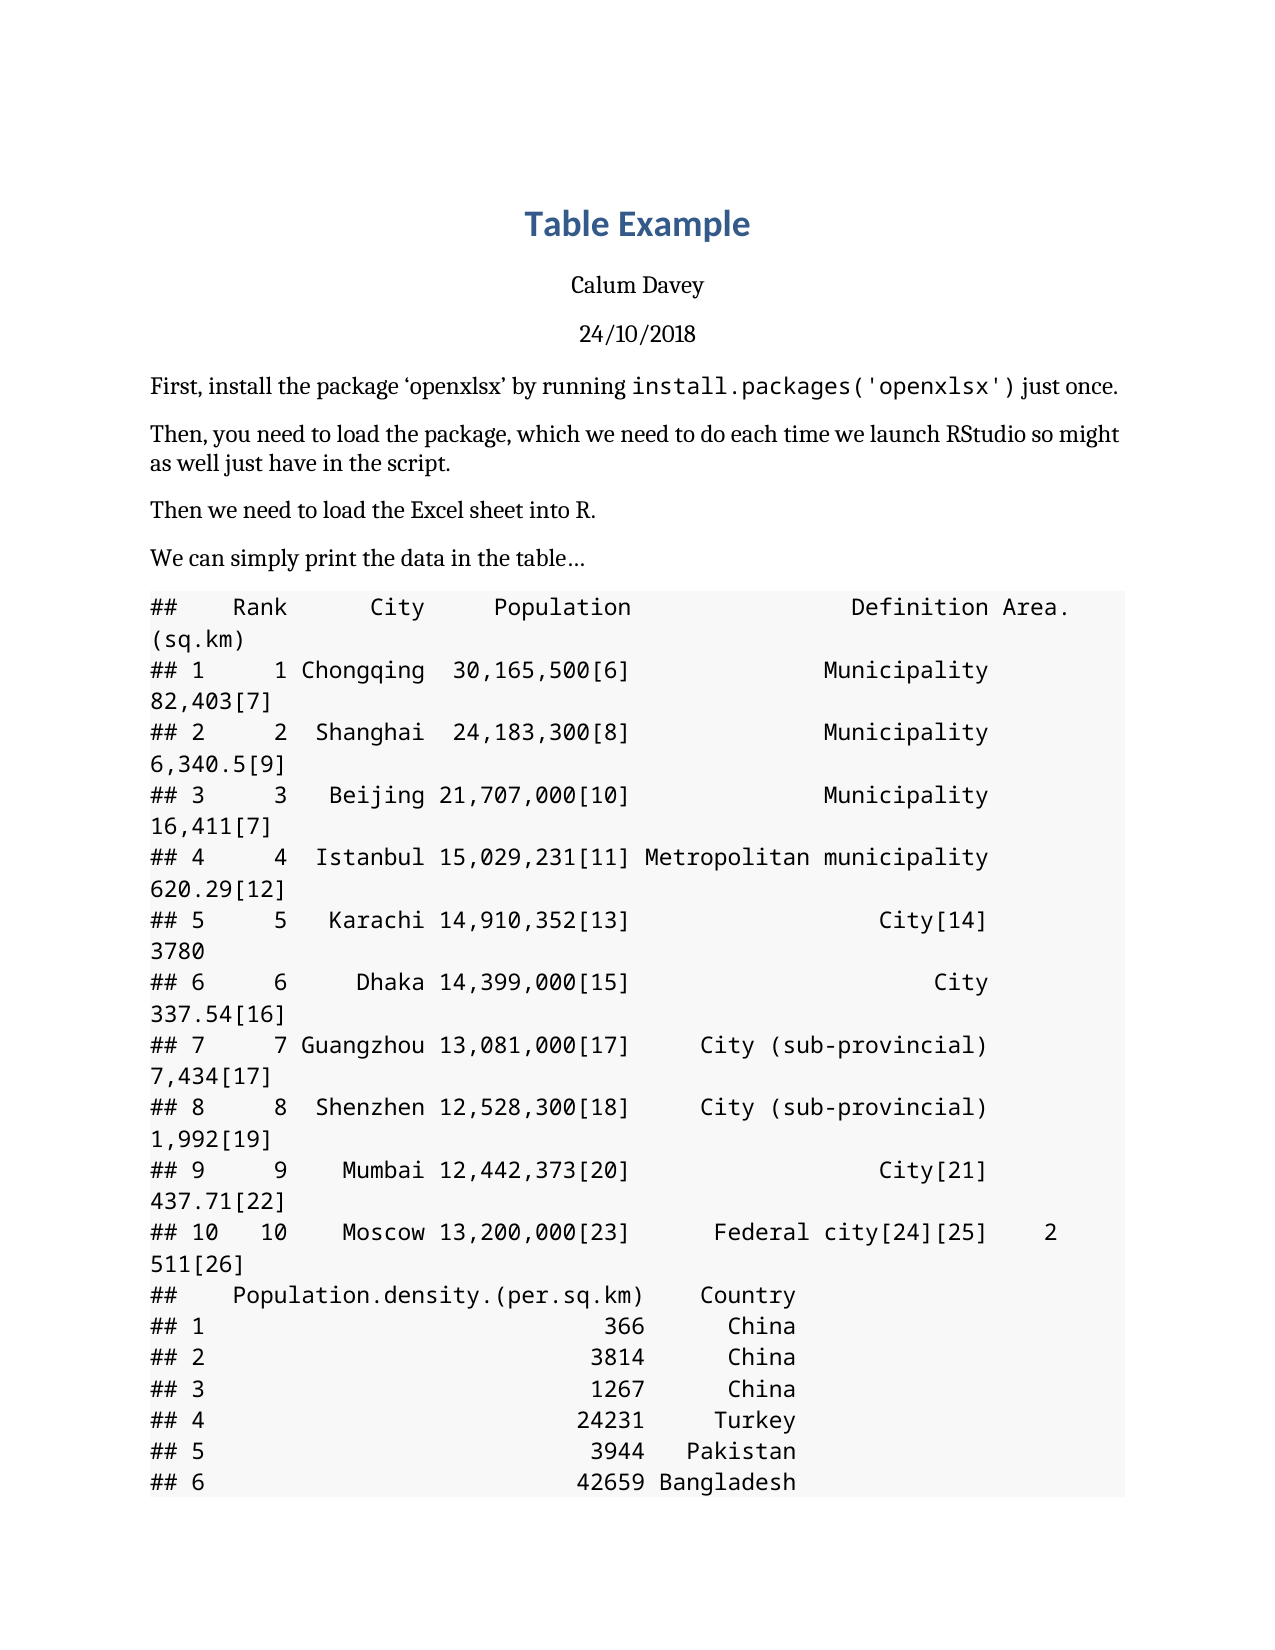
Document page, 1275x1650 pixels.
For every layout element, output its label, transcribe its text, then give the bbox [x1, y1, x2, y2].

text Then, you need to load the package, which we need to do each time we launch RStudio so might as well just have in the script. [150, 420, 1125, 477]
text We can simply print the data in the table… [150, 544, 1125, 572]
text Then we need to load the Excel sheet into R. [150, 496, 1125, 525]
text 24/10/2018 [150, 320, 1125, 349]
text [150, 591, 1125, 1497]
title Table Example [150, 200, 1125, 246]
text First, install the package ‘openxlsx’ by running install.packages('openxlsx') just once. [150, 370, 1125, 401]
text Calum Davey [150, 271, 1125, 299]
